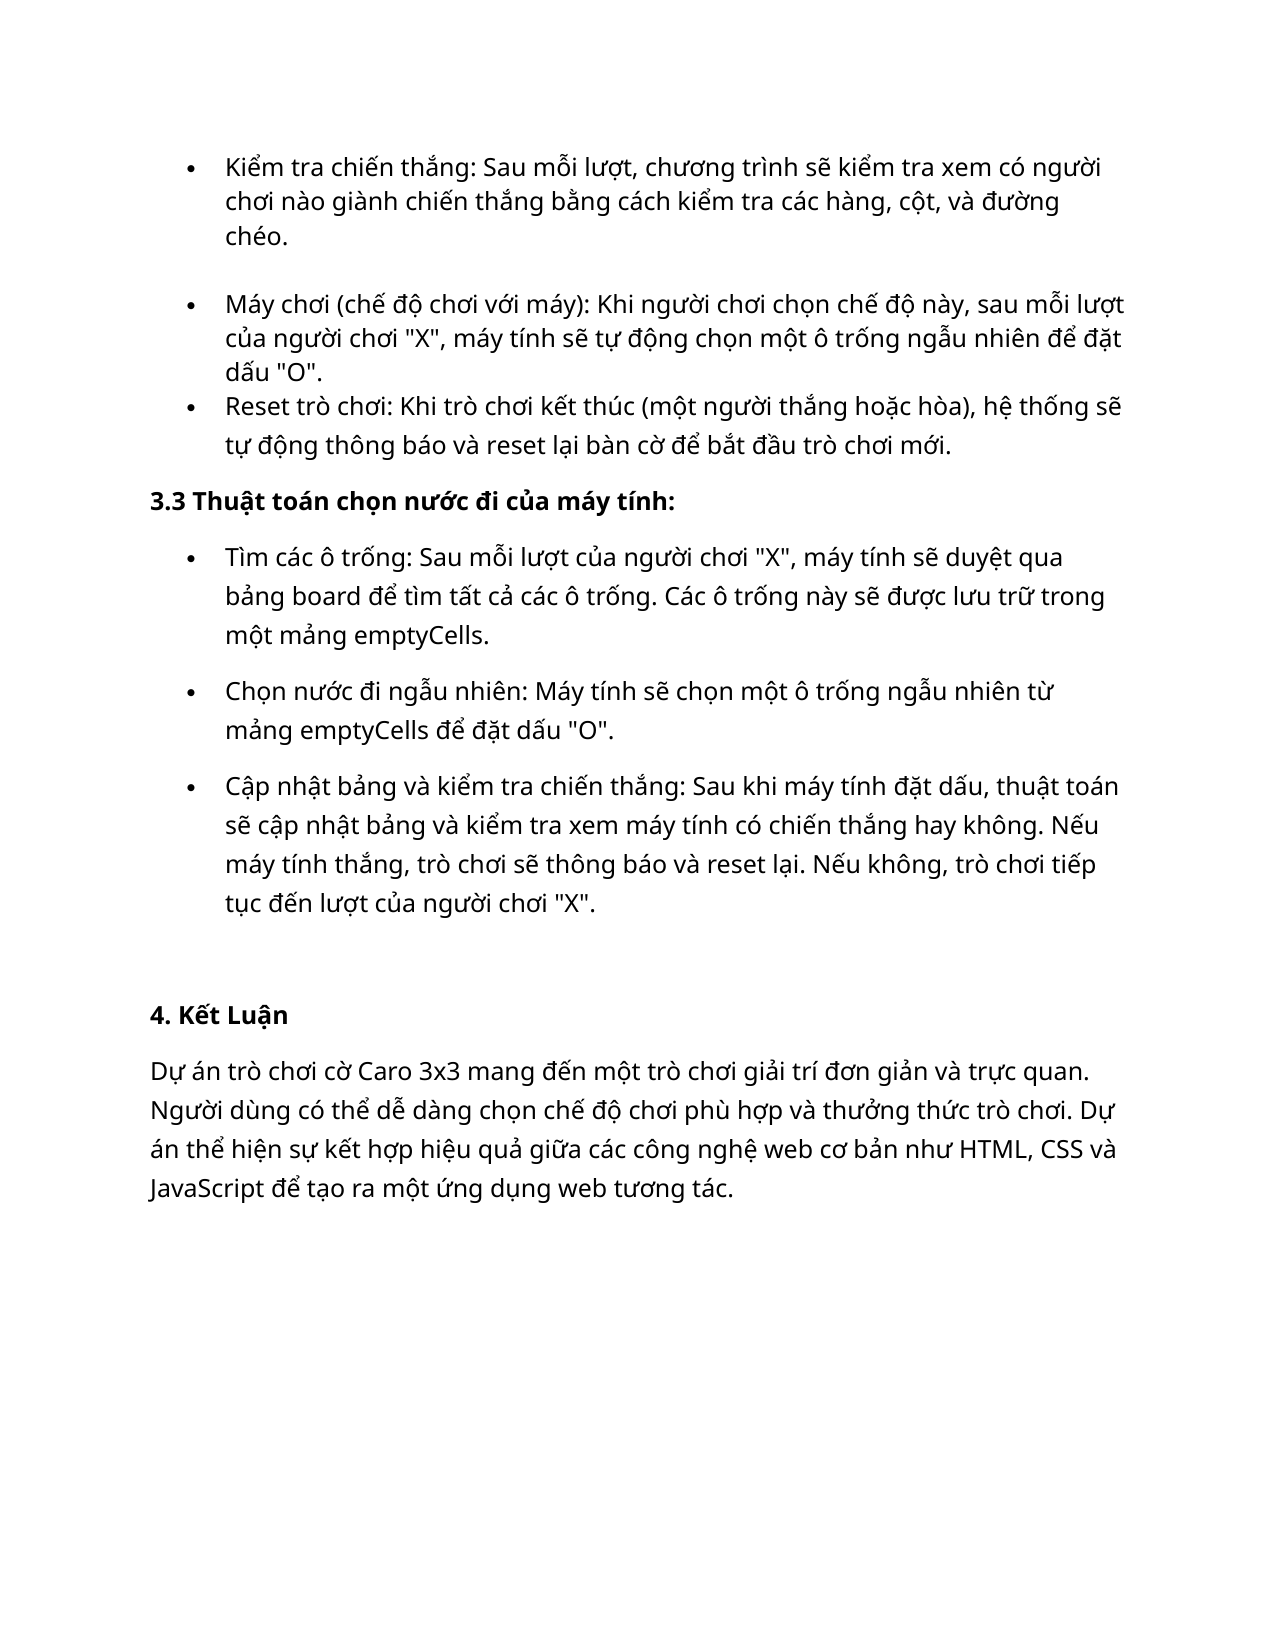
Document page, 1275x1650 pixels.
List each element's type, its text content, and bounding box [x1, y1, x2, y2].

list Chọn nước đi ngẫu nhiên: Máy tính sẽ chọn một ô trống ngẫu nhiên từ mảng emptyCells để đặt dấu "O". [187, 673, 1125, 747]
text 3.3 Thuật toán chọn nước đi của máy tính: [150, 483, 1125, 517]
text Dự án trò chơi cờ Caro 3x3 mang đến một trò chơi giải trí đơn giản và trực quan. Người dùng có thể dễ dàng chọn chế độ chơi phù hợp và thưởng thức trò chơi. Dự án thể hiện sự kết hợp hiệu quả giữa các công nghệ web cơ bản như HTML, CSS và JavaScript để tạo ra một ứng dụng web tương tác. [150, 1053, 1125, 1205]
list Reset trò chơi: Khi trò chơi kết thúc (một người thắng hoặc hòa), hệ thống sẽ tự động thông báo và reset lại bàn cờ để bắt đầu trò chơi mới. [187, 388, 1125, 462]
text 4. Kết Luận [150, 998, 1125, 1032]
list Máy chơi (chế độ chơi với máy): Khi người chơi chọn chế độ này, sau mỗi lượt của người chơi "X", máy tính sẽ tự động chọn một ô trống ngẫu nhiên để đặt dấu "O". [187, 286, 1125, 388]
list Tìm các ô trống: Sau mỗi lượt của người chơi "X", máy tính sẽ duyệt qua bảng board để tìm tất cả các ô trống. Các ô trống này sẽ được lưu trữ trong một mảng emptyCells. [187, 539, 1125, 652]
list Cập nhật bảng và kiểm tra chiến thắng: Sau khi máy tính đặt dấu, thuật toán sẽ cập nhật bảng và kiểm tra xem máy tính có chiến thắng hay không. Nếu máy tính thắng, trò chơi sẽ thông báo và reset lại. Nếu không, trò chơi tiếp tục đến lượt của người chơi "X". [187, 768, 1125, 920]
list Kiểm tra chiến thắng: Sau mỗi lượt, chương trình sẽ kiểm tra xem có người chơi nào giành chiến thắng bằng cách kiểm tra các hàng, cột, và đường chéo. [187, 150, 1125, 252]
